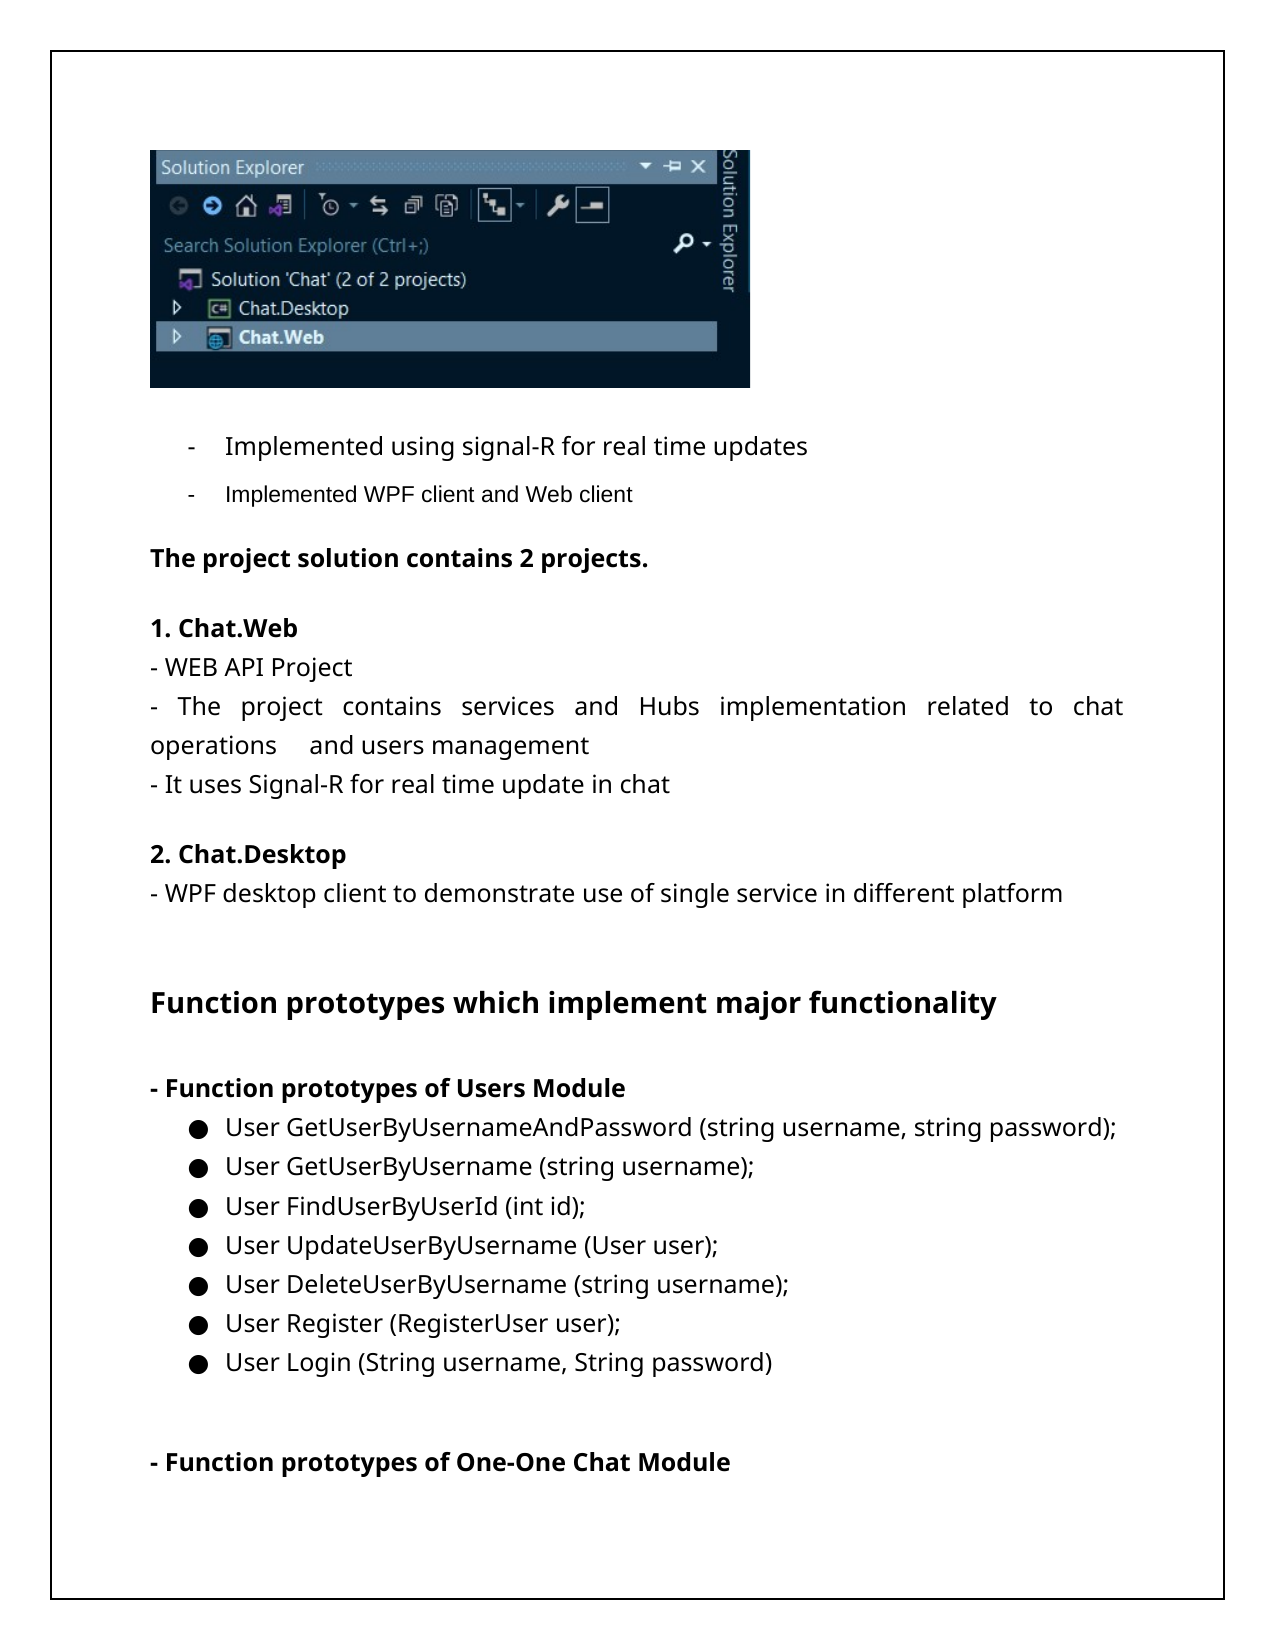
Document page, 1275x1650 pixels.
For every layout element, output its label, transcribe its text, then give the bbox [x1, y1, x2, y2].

list User GetUserByUsername (string username); [187, 1149, 1125, 1183]
list User FindUserByUserId (int id); [187, 1188, 1125, 1222]
list User DeleteUserByUsername (string username); [187, 1267, 1125, 1301]
text - WEB API Project [150, 649, 1125, 683]
text - It uses Signal-R for real time update in chat [150, 767, 1125, 801]
subtitle Function prototypes which implement major functionality [150, 982, 1125, 1022]
text 1. Chat.Web [150, 610, 1125, 644]
list User Login (String username, String password) [187, 1345, 1125, 1379]
list Implemented WPF client and Web client [187, 481, 1125, 507]
text - WPF desktop client to demonstrate use of single service in different platform [150, 876, 1125, 909]
subtitle Implemented using signal-R for real time updates [187, 429, 1125, 463]
text 2. Chat.Desktop [150, 836, 1125, 870]
text - Function prototypes of Users Module [150, 1071, 1125, 1105]
text - The project contains services and Hubs implementation related to chat operations and users management [150, 689, 1125, 762]
list User Register (RegisterUser user); [187, 1306, 1125, 1340]
text - Function prototypes of One-One Chat Module [150, 1444, 1125, 1478]
picture [150, 150, 750, 388]
text The project solution contains 2 projects. [150, 541, 1125, 575]
list User GetUserByUsernameAndPassword (string username, string password); [187, 1110, 1125, 1144]
list User UpdateUserByUsername (User user); [187, 1227, 1125, 1261]
